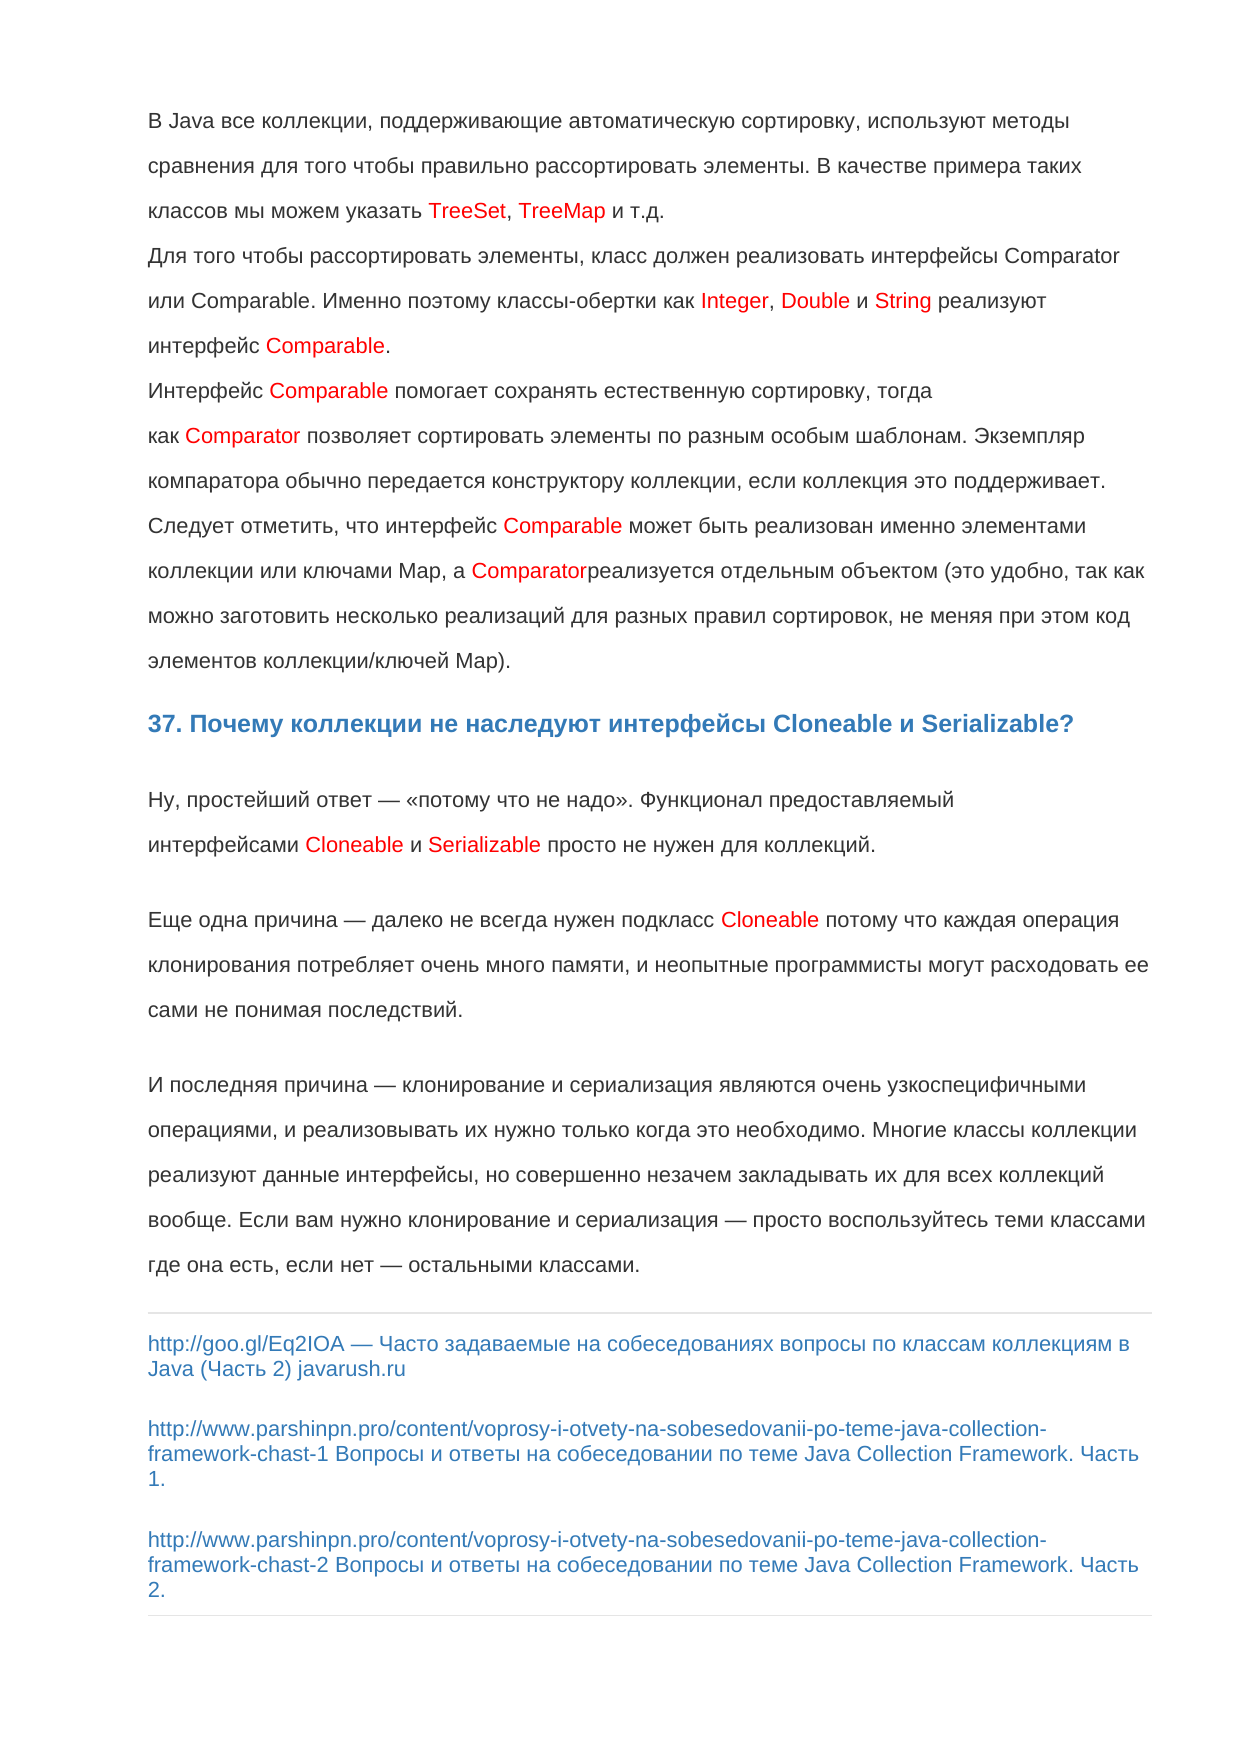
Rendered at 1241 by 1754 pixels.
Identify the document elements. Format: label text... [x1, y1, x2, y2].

text http://goo.gl/Eq2IOA — Часто задаваемые на собеседованиях вопросы по классам коллекциям в Java (Часть 2) javarush.ru [148, 1314, 1152, 1381]
text http://www.parshinpn.pro/content/voprosy-i-otvety-na-sobesedovanii-po-teme-java-collection-framework-chast-2 Вопросы и ответы на собеседовании по теме Java Collection Framework. Часть 2. [148, 1508, 1152, 1615]
text Еще одна причина — далеко не всегда нужен подкласс Cloneable потому что каждая операция клонирования потребляет очень много памяти, и неопытные программисты могут расходовать ее сами не понимая последствий. [148, 887, 1152, 1022]
text И последняя причина — клонирование и сериализация являются очень узкоспецифичными операциями, и реализовывать их нужно только когда это необходимо. Многие классы коллекции реализуют данные интерфейсы, но совершенно незачем закладывать их для всех коллекций вообще. Если вам нужно клонирование и сериализация — просто воспользуйтесь теми классами где она есть, если нет — остальными классами. [148, 1052, 1152, 1277]
text В Java все коллекции, поддерживающие автоматическую сортировку, используют методы сравнения для того чтобы правильно рассортировать элементы. В качестве примера таких классов мы можем указать TreeSet, TreeMap и т.д. Для того чтобы рассортировать элементы, класс должен реализовать интерфейсы Comparator или Comparable. Именно поэтому классы-обертки как Integer, Double и String реализуют интерфейс Comparable. Интерфейс Comparable помогает сохранять естественную сортировку, тогда как Comparator позволяет сортировать элементы по разным особым шаблонам. Экземпляр компаратора обычно передается конструктору коллекции, если коллекция это поддерживает. Следует отметить, что интерфейс Comparable может быть реализован именно элементами коллекции или ключами Map, а Comparatorреализуется отдельным объектом (это удобно, так как можно заготовить несколько реализаций для разных правил сортировок, не меняя при этом код элементов коллекции/ключей Map). [148, 88, 1152, 673]
text 37. Почему коллекции не наследуют интерфейсы Cloneable и Serializable? [148, 708, 1152, 737]
text http://www.parshinpn.pro/content/voprosy-i-otvety-na-sobesedovanii-po-teme-java-collection-framework-chast-1 Вопросы и ответы на собеседовании по теме Java Collection Framework. Часть 1. [148, 1398, 1152, 1492]
text Ну, простейший ответ — «потому что не надо». Функционал предоставляемый интерфейсами Cloneable и Serializable просто не нужен для коллекций. [148, 767, 1152, 857]
